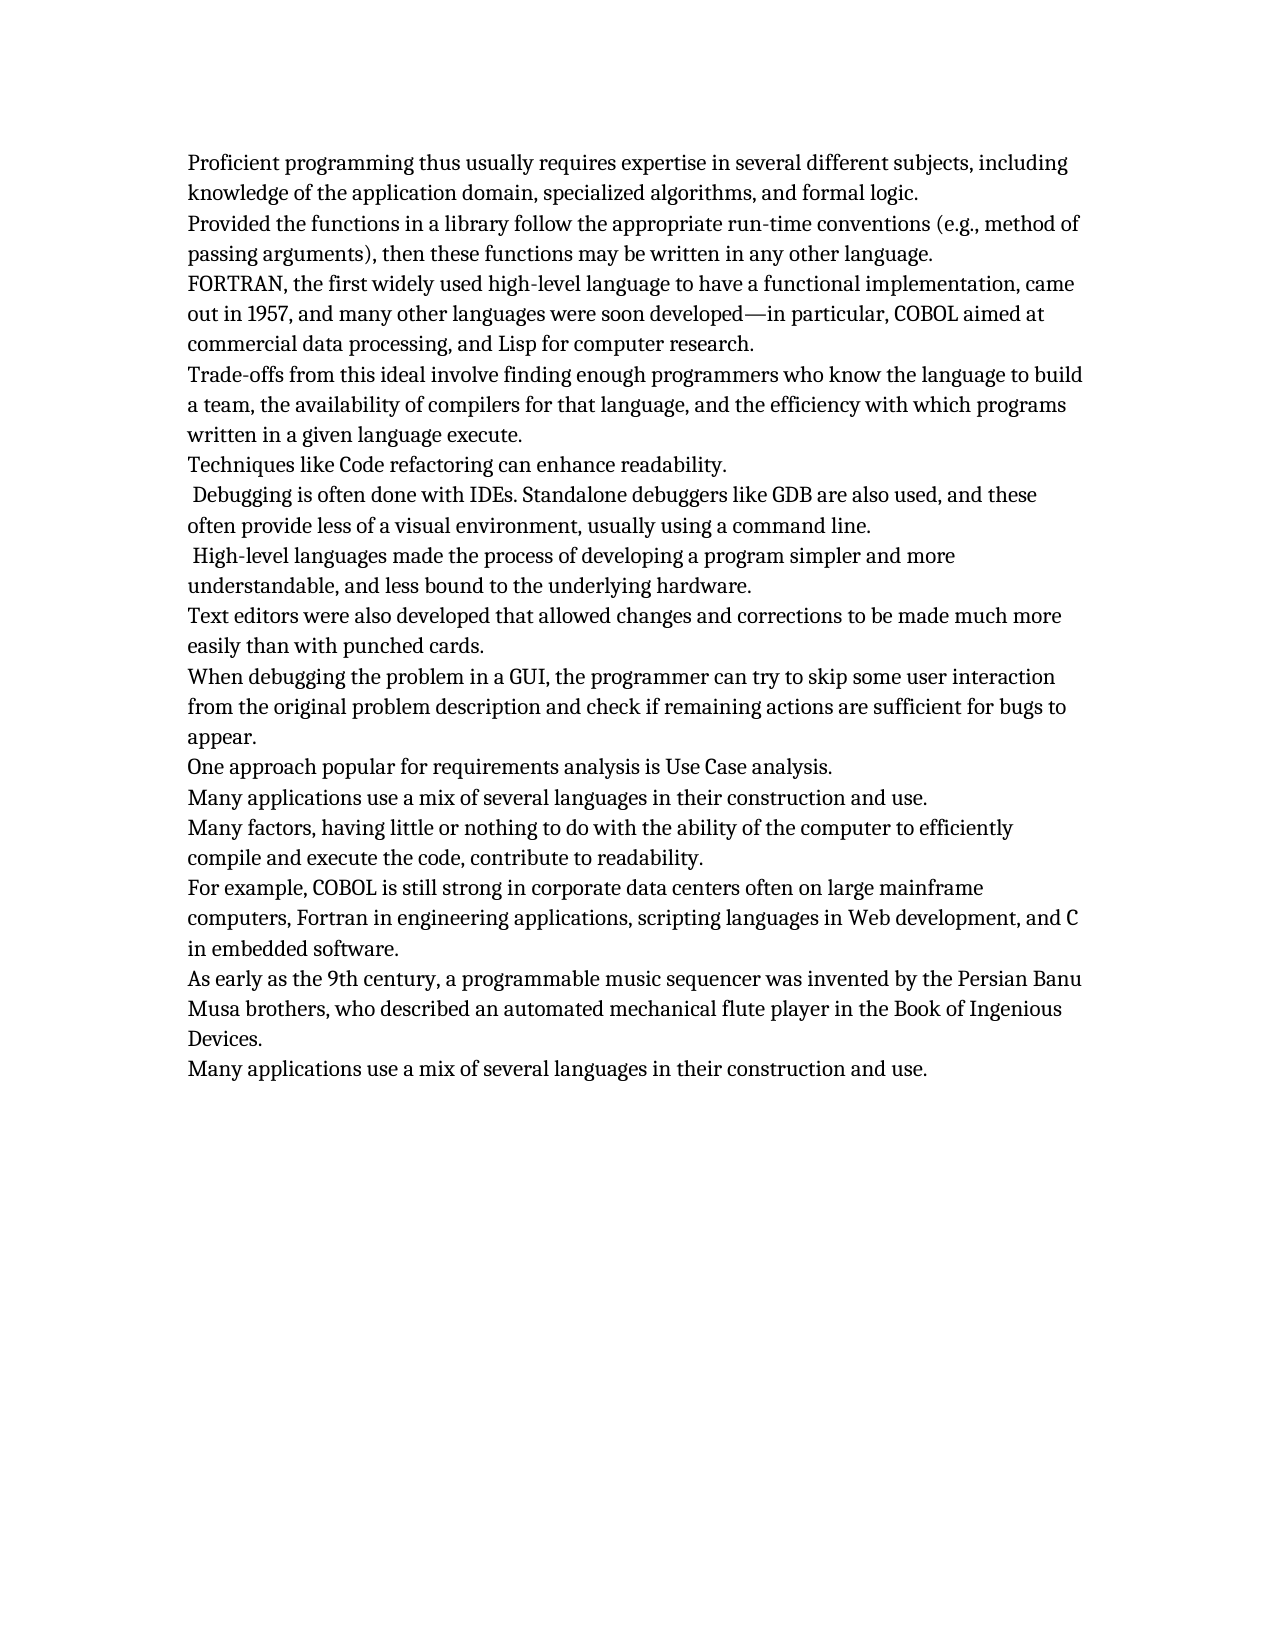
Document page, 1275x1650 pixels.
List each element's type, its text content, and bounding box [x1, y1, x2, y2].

text Proficient programming thus usually requires expertise in several different subjects, including knowledge of the application domain, specialized algorithms, and formal logic. Provided the functions in a library follow the appropriate run-time conventions (e.g., method of passing arguments), then these functions may be written in any other language. FORTRAN, the first widely used high-level language to have a functional implementation, came out in 1957, and many other languages were soon developed—in particular, COBOL aimed at commercial data processing, and Lisp for computer research. Trade-offs from this ideal involve finding enough programmers who know the language to build a team, the availability of compilers for that language, and the efficiency with which programs written in a given language execute. Techniques like Code refactoring can enhance readability. Debugging is often done with IDEs. Standalone debuggers like GDB are also used, and these often provide less of a visual environment, usually using a command line. High-level languages made the process of developing a program simpler and more understandable, and less bound to the underlying hardware. Text editors were also developed that allowed changes and corrections to be made much more easily than with punched cards. When debugging the problem in a GUI, the programmer can try to skip some user interaction from the original problem description and check if remaining actions are sufficient for bugs to appear. One approach popular for requirements analysis is Use Case analysis. Many applications use a mix of several languages in their construction and use. Many factors, having little or nothing to do with the ability of the computer to efficiently compile and execute the code, contribute to readability. For example, COBOL is still strong in corporate data centers often on large mainframe computers, Fortran in engineering applications, scripting languages in Web development, and C in embedded software. As early as the 9th century, a programmable music sequencer was invented by the Persian Banu Musa brothers, who described an automated mechanical flute player in the Book of Ingenious Devices. Many applications use a mix of several languages in their construction and use. [187, 150, 1087, 1083]
